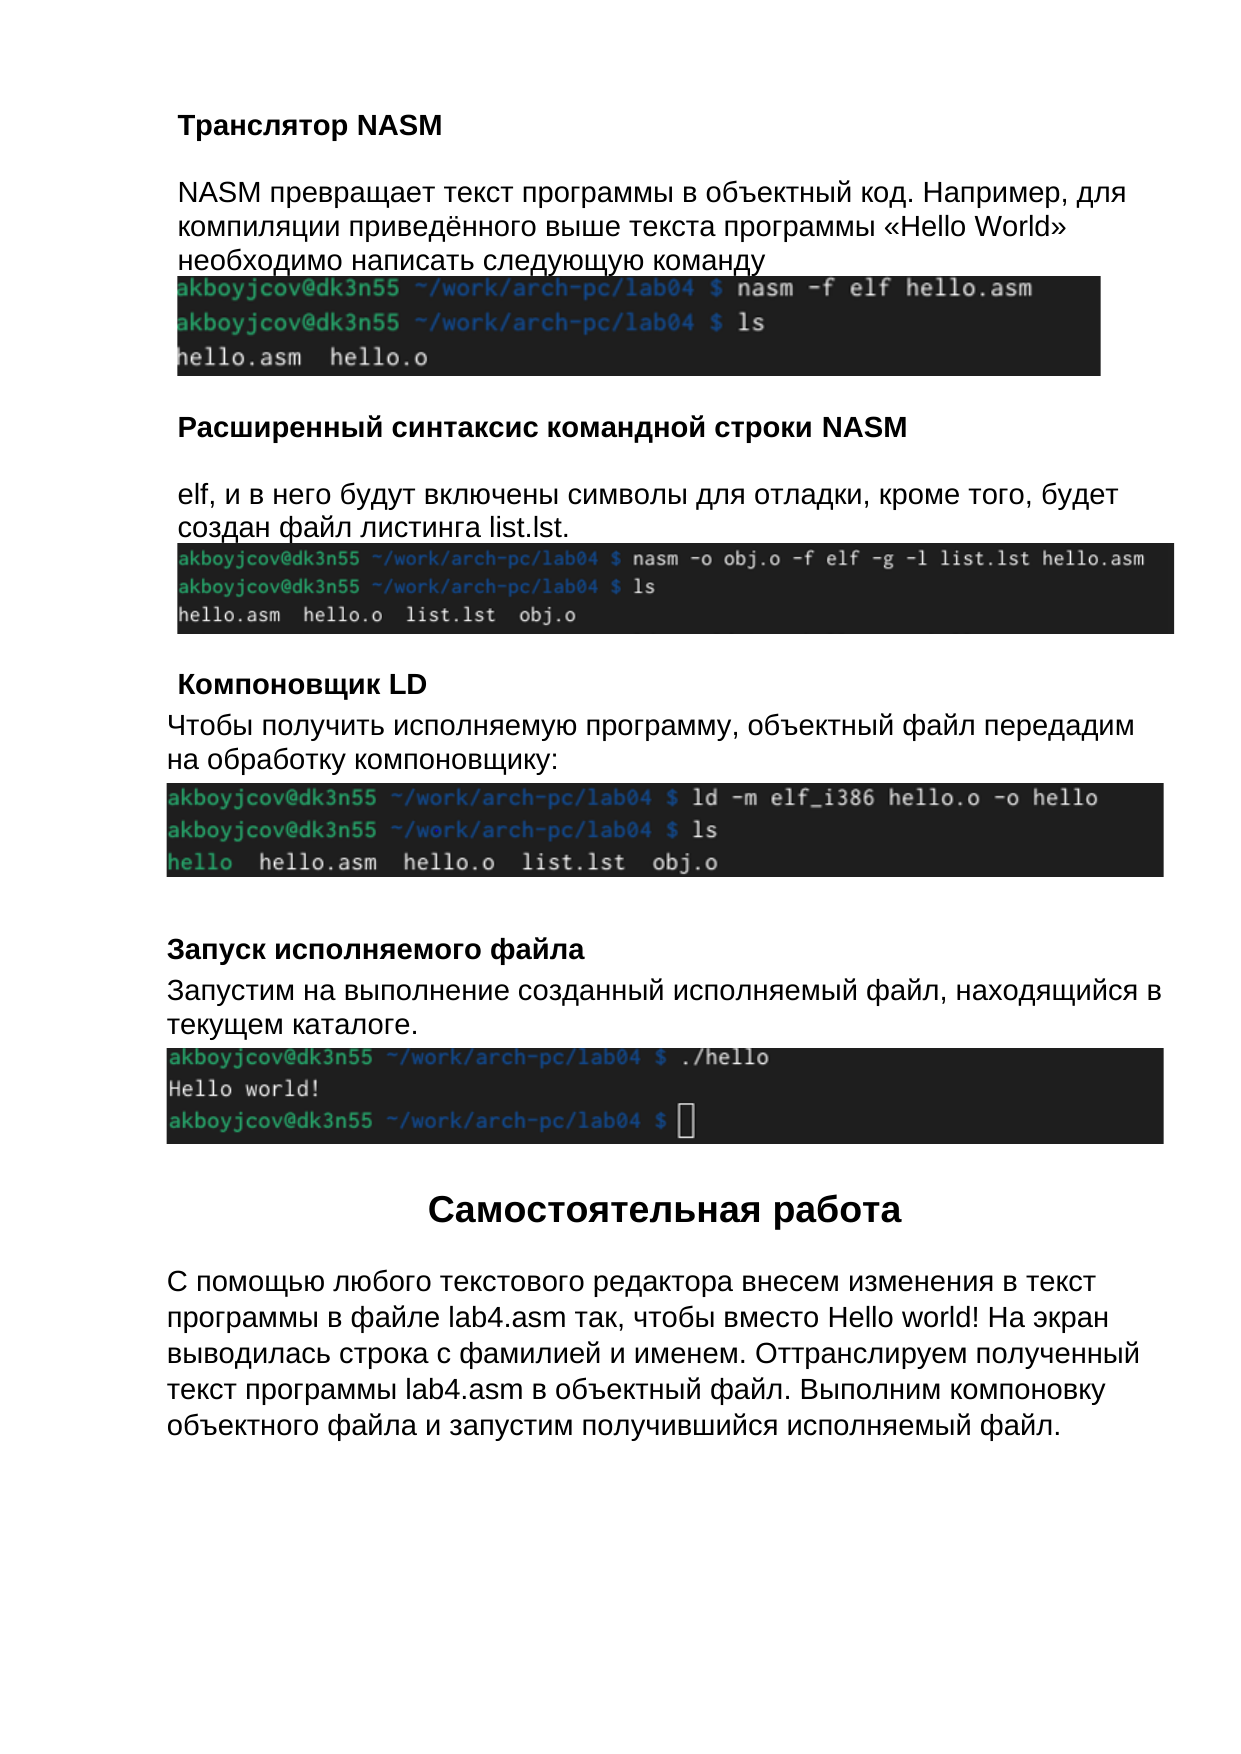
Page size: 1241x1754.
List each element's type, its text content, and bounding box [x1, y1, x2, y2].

text Запустим на выполнение созданный исполняемый файл, находящийся в текущем каталоге. [167, 973, 1163, 1040]
text Самостоятельная работа [232, 1187, 1096, 1230]
picture [177, 543, 1175, 634]
text С помощью любого текстового редактора внесем изменения в текст программы в файле lab4.asm так, чтобы вместо Hello world! На экран выводилась строка с фамилией и именем. Оттранслируем полученный текст программы lab4.asm в объектный файл. Выполним компоновку объектного файла и запустим получившийся исполняемый файл. [167, 1264, 1163, 1442]
subtitle elf, и в него будут включены символы для отладки, кроме того, будет создан файл листинга list.lst. [177, 477, 1163, 543]
text Чтобы получить исполняемую программу, объектный файл передадим на обработку компоновщику: [167, 708, 1163, 775]
subtitle Расширенный синтаксис командной строки NASM [177, 409, 1163, 443]
picture [166, 1048, 1164, 1144]
subtitle NASM превращает текст программы в объектный код. Например, для компиляции приведённого выше текста программы «Hello World» необходимо написать следующую команду [177, 175, 1163, 276]
subtitle Компоновщик LD [177, 667, 1163, 701]
subtitle Транслятор NASM [177, 108, 1163, 142]
picture [166, 783, 1164, 877]
picture [177, 276, 1101, 376]
text Запуск исполняемого файла [167, 932, 1163, 965]
